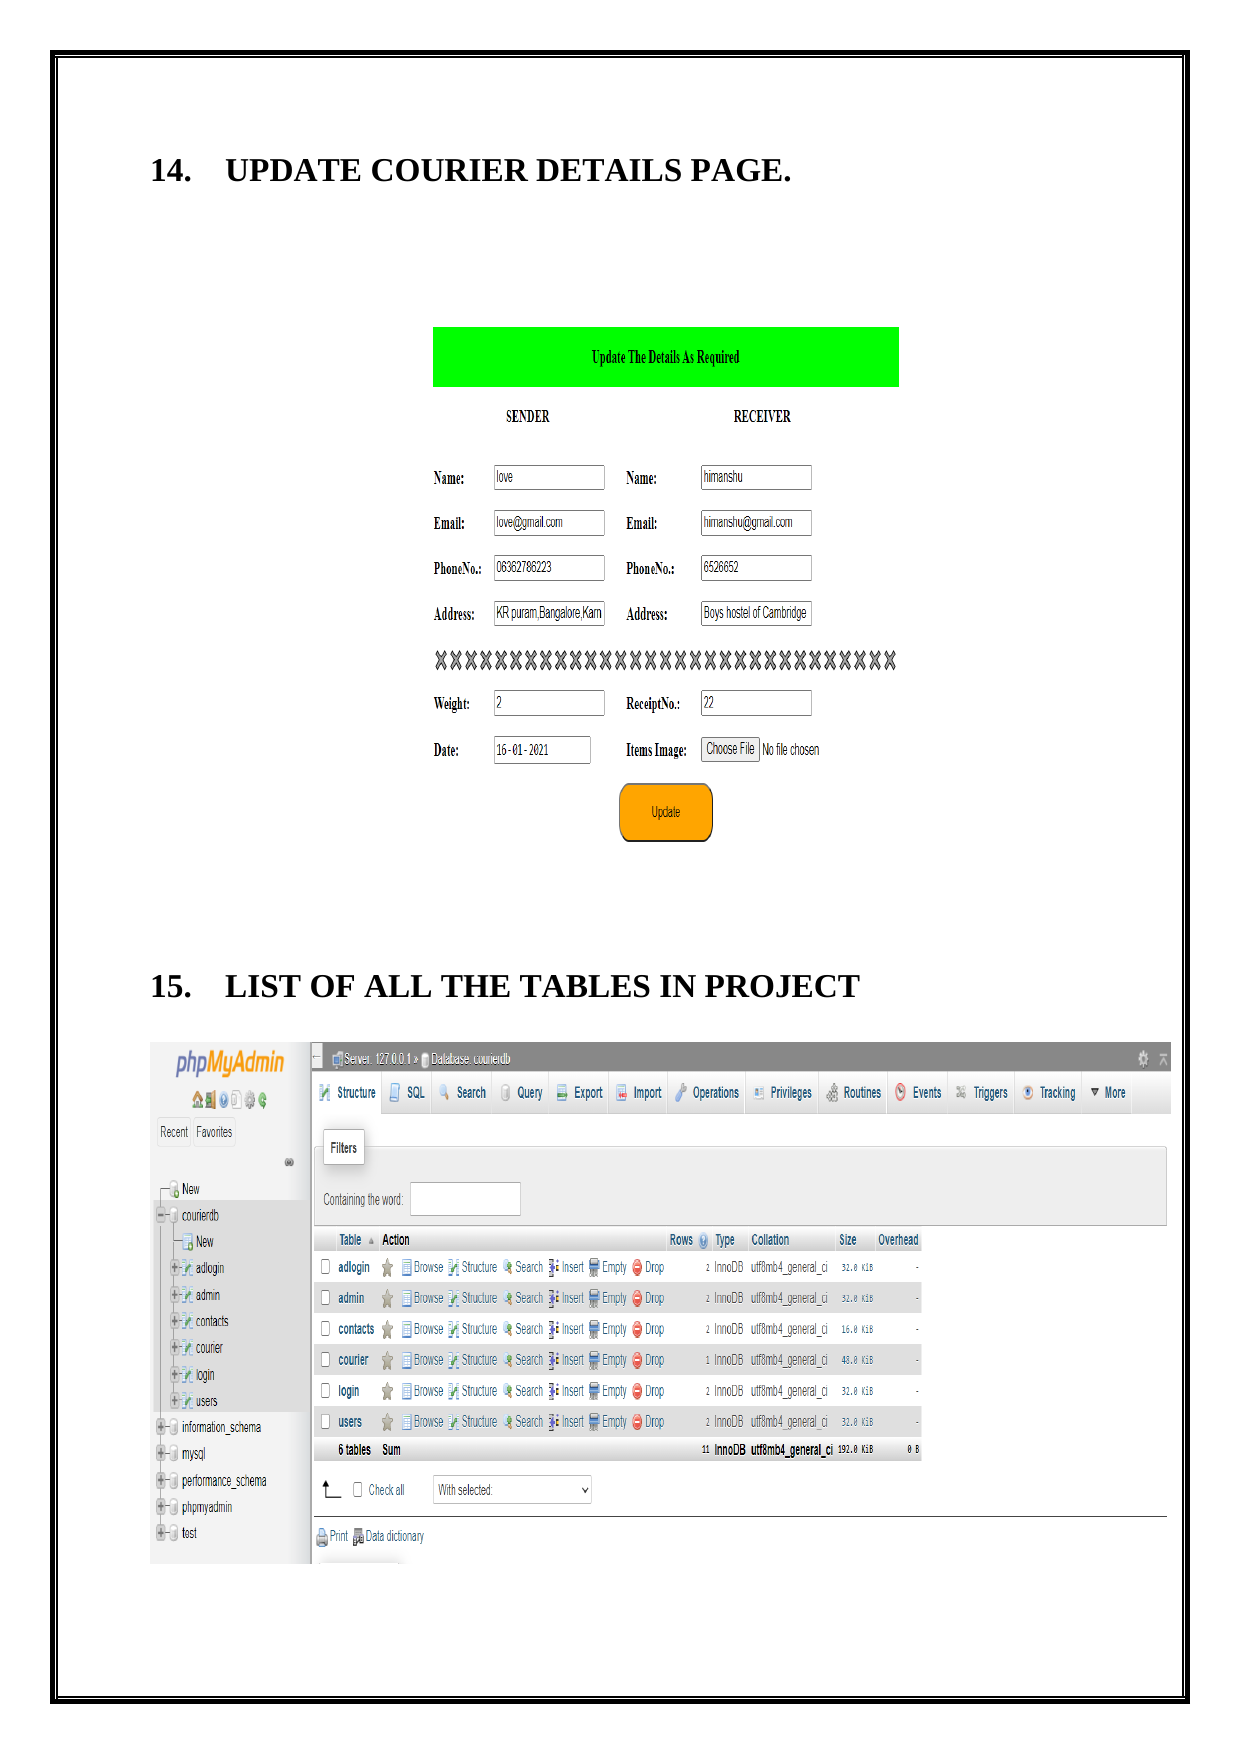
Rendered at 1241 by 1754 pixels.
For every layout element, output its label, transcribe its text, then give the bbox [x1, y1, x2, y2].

list LIST OF ALL THE TABLES IN PROJECT [150, 966, 1090, 1004]
picture [150, 1042, 1171, 1564]
list UPDATE COURIER DETAILS PAGE. [150, 150, 1090, 188]
picture [150, 265, 1181, 890]
